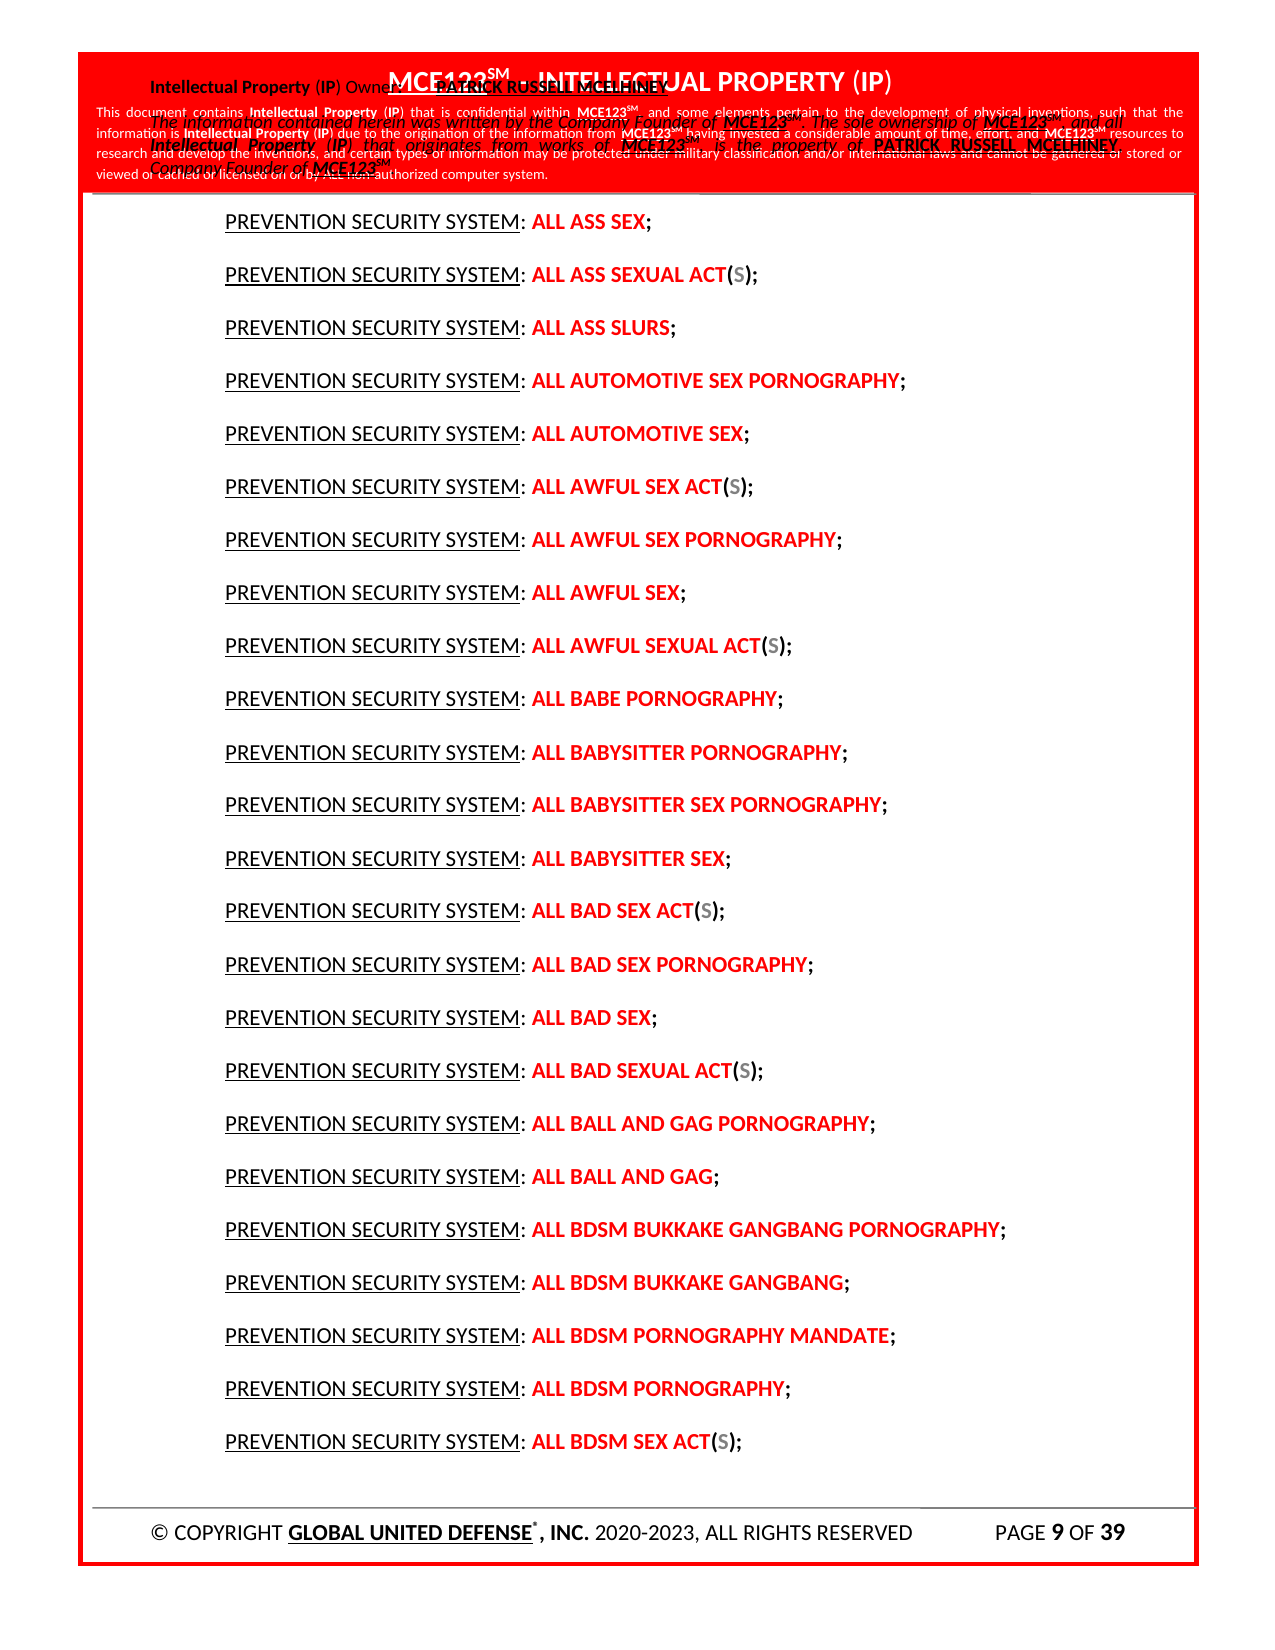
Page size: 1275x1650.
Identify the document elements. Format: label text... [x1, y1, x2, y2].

text PREVENTION SECURITY SYSTEM: ALL AWFUL SEXUAL ACT(S); [187, 632, 1125, 659]
text PREVENTION SECURITY SYSTEM: ALL BDSM PORNOGRAPHY MANDATE; [187, 1321, 1125, 1349]
text PREVENTION SECURITY SYSTEM: ALL BAD SEX; [187, 1003, 1125, 1031]
text PREVENTION SECURITY SYSTEM: ALL AUTOMOTIVE SEX PORNOGRAPHY; [187, 366, 1125, 394]
text PREVENTION SECURITY SYSTEM: ALL AWFUL SEX ACT(S); [187, 472, 1125, 501]
text PREVENTION SECURITY SYSTEM: ALL AWFUL SEX PORNOGRAPHY; [187, 526, 1125, 553]
text PREVENTION SECURITY SYSTEM: ALL BDSM SEX ACT(S); [187, 1427, 1125, 1455]
text PREVENTION SECURITY SYSTEM: ALL BABYSITTER PORNOGRAPHY; [187, 738, 1125, 766]
text PREVENTION SECURITY SYSTEM: ALL BDSM BUKKAKE GANGBANG; [187, 1268, 1125, 1296]
text PREVENTION SECURITY SYSTEM: ALL BAD SEX ACT(S); [187, 897, 1125, 925]
text PREVENTION SECURITY SYSTEM: ALL AWFUL SEX; [187, 578, 1125, 607]
text PREVENTION SECURITY SYSTEM: ALL BABYSITTER SEX PORNOGRAPHY; [187, 791, 1125, 819]
text PREVENTION SECURITY SYSTEM: ALL BABE PORNOGRAPHY; [187, 684, 1125, 713]
text PREVENTION SECURITY SYSTEM: ALL BAD SEX PORNOGRAPHY; [187, 950, 1125, 978]
text PREVENTION SECURITY SYSTEM: ALL ASS SLURS; [187, 313, 1125, 341]
text PREVENTION SECURITY SYSTEM: ALL BDSM PORNOGRAPHY; [187, 1374, 1125, 1402]
text PREVENTION SECURITY SYSTEM: ALL BALL AND GAG PORNOGRAPHY; [187, 1109, 1125, 1137]
text PREVENTION SECURITY SYSTEM: ALL ASS SEXUAL ACT(S); [187, 260, 1125, 288]
text PREVENTION SECURITY SYSTEM: ALL BALL AND GAG; [187, 1162, 1125, 1190]
text PREVENTION SECURITY SYSTEM: ALL BAD SEXUAL ACT(S); [187, 1056, 1125, 1084]
text PREVENTION SECURITY SYSTEM: ALL AUTOMOTIVE SEX; [187, 419, 1125, 447]
text PREVENTION SECURITY SYSTEM: ALL BDSM BUKKAKE GANGBANG PORNOGRAPHY; [187, 1215, 1125, 1243]
text PREVENTION SECURITY SYSTEM: ALL ASS SEX; [187, 207, 1125, 235]
text PREVENTION SECURITY SYSTEM: ALL BABYSITTER SEX; [187, 844, 1125, 872]
